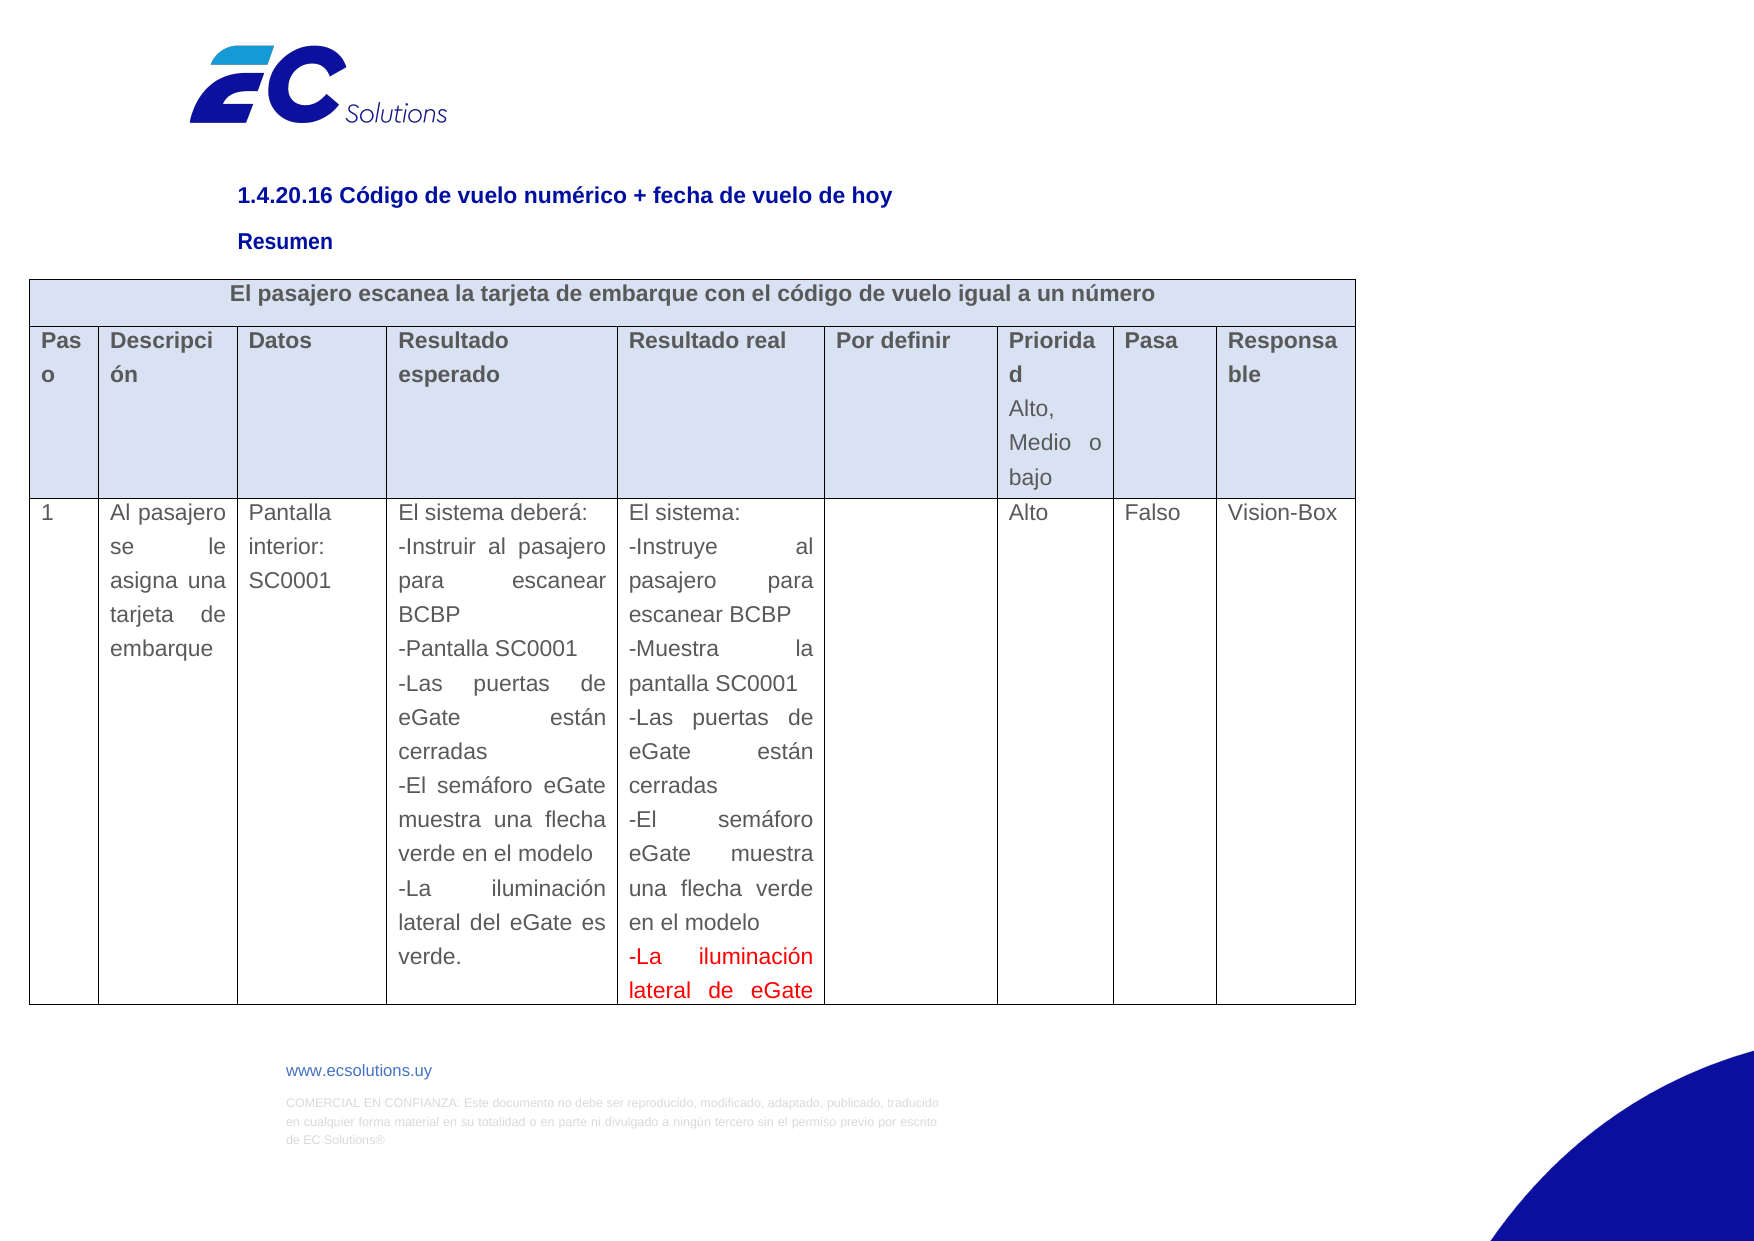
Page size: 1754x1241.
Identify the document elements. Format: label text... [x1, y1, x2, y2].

table_cell Falso [1114, 499, 1216, 1003]
table_cell 1 [30, 499, 98, 1003]
table_cell Resultado esperado [387, 327, 617, 498]
table_cell Al pasajero se le asigna una tarjeta de embarque [99, 499, 237, 1003]
table_cell Resultado real [618, 327, 824, 498]
subtitle 1.4.20.16 Código de vuelo numérico + fecha de vuelo de hoy [237, 182, 1503, 208]
table_cell Pasa [1114, 327, 1216, 498]
table_cell Alto [998, 499, 1113, 1003]
table_cell Descripción [99, 327, 237, 498]
table_cell Paso [30, 327, 98, 498]
table_cell Datos [238, 327, 386, 498]
table_cell Prioridad Alto, Medio o bajo [998, 327, 1113, 498]
table_cell [825, 499, 997, 1003]
table_cell Por definir [825, 327, 997, 498]
text Resumen [177, 228, 1503, 254]
table_header El pasajero escanea la tarjeta de embarque con el código de vuelo igual a un número [30, 280, 1355, 326]
table_cell Vision-Box [1217, 499, 1355, 1003]
table_cell Pantalla interior: SC0001 [238, 499, 386, 1003]
picture [189, 45, 448, 123]
picture [1488, 1008, 1754, 1241]
table_cell Responsable [1217, 327, 1355, 498]
